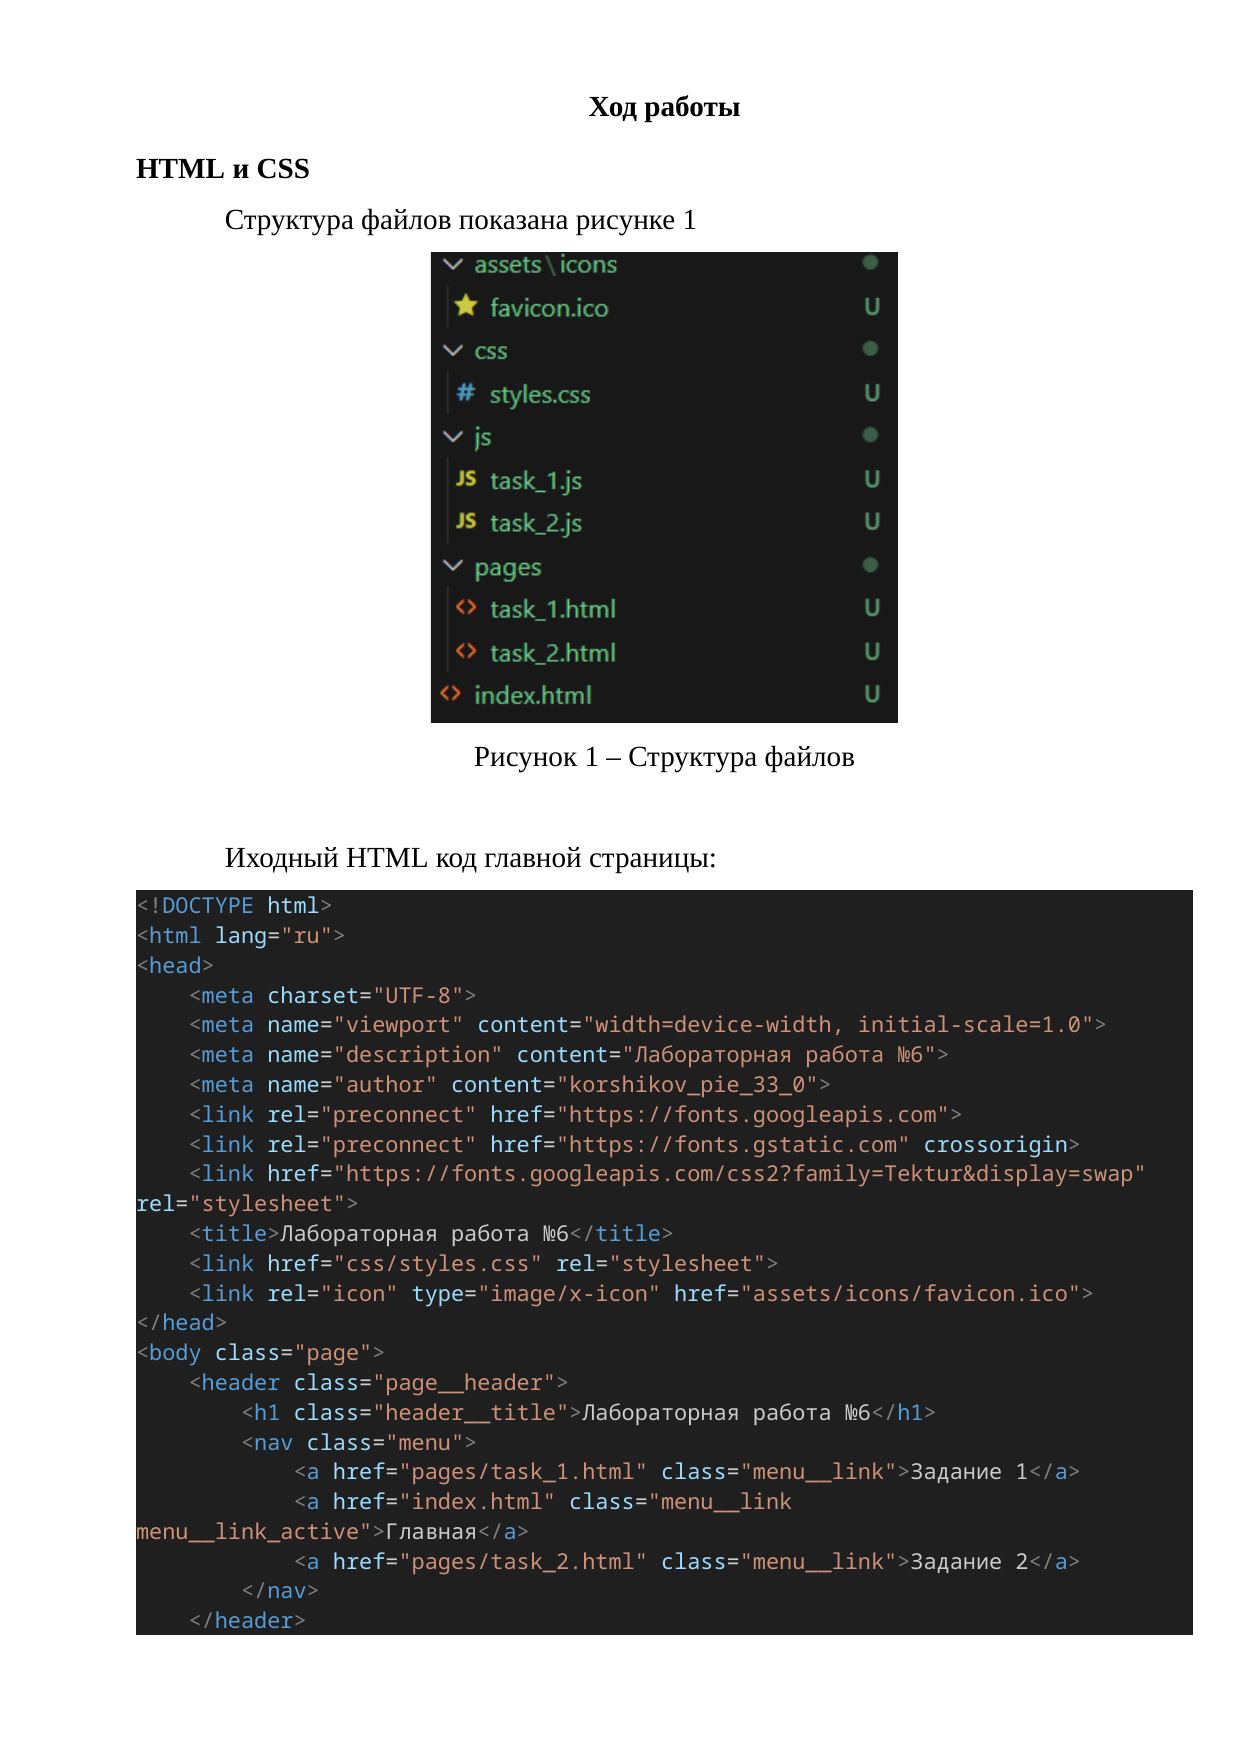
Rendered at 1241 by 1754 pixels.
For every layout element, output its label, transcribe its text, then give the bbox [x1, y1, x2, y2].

text <link rel="icon" type="image/x-icon" href="assets/icons/favicon.ico"> [136, 1277, 1193, 1307]
text <!DOCTYPE html> [136, 890, 1193, 920]
text Рисунок 1 – Структура файлов [136, 739, 1193, 773]
text <html lang="ru"> [136, 920, 1193, 950]
subtitle HTML и CSS [136, 151, 1193, 185]
text </header> [136, 1605, 1193, 1635]
text <head> [136, 950, 1193, 979]
text <header class="page__header"> [136, 1367, 1193, 1397]
text Структура файлов показана рисунке 1 [136, 202, 1193, 235]
text <meta name="description" content="Лабораторная работа №6"> [136, 1039, 1193, 1069]
text <meta charset="UTF-8"> [136, 979, 1193, 1009]
text <meta name="author" content="korshikov_pie_33_0"> [136, 1069, 1193, 1099]
text <link rel="preconnect" href="https://fonts.googleapis.com"> [136, 1099, 1193, 1128]
text </nav> [136, 1575, 1193, 1605]
subtitle Ход работы [136, 89, 1193, 122]
text <link rel="preconnect" href="https://fonts.gstatic.com" crossorigin> [136, 1128, 1193, 1158]
text <nav class="menu"> [136, 1426, 1193, 1456]
text <link href="https://fonts.googleapis.com/css2?family=Tektur&display=swap" rel="stylesheet"> [136, 1158, 1193, 1218]
text <a href="pages/task_1.html" class="menu__link">Задание 1</a> [136, 1456, 1193, 1486]
text <title>Лабораторная работа №6</title> [136, 1218, 1193, 1248]
picture [430, 252, 898, 723]
text <link href="css/styles.css" rel="stylesheet"> [136, 1248, 1193, 1277]
text Иходный HTML код главной страницы: [136, 840, 1193, 873]
text <h1 class="header__title">Лабораторная работа №6</h1> [136, 1397, 1193, 1426]
text </head> [136, 1307, 1193, 1337]
text <a href="index.html" class="menu__link menu__link_active">Главная</a> [136, 1486, 1193, 1546]
text <body class="page"> [136, 1337, 1193, 1367]
text <meta name="viewport" content="width=device-width, initial-scale=1.0"> [136, 1009, 1193, 1039]
text <a href="pages/task_2.html" class="menu__link">Задание 2</a> [136, 1546, 1193, 1575]
